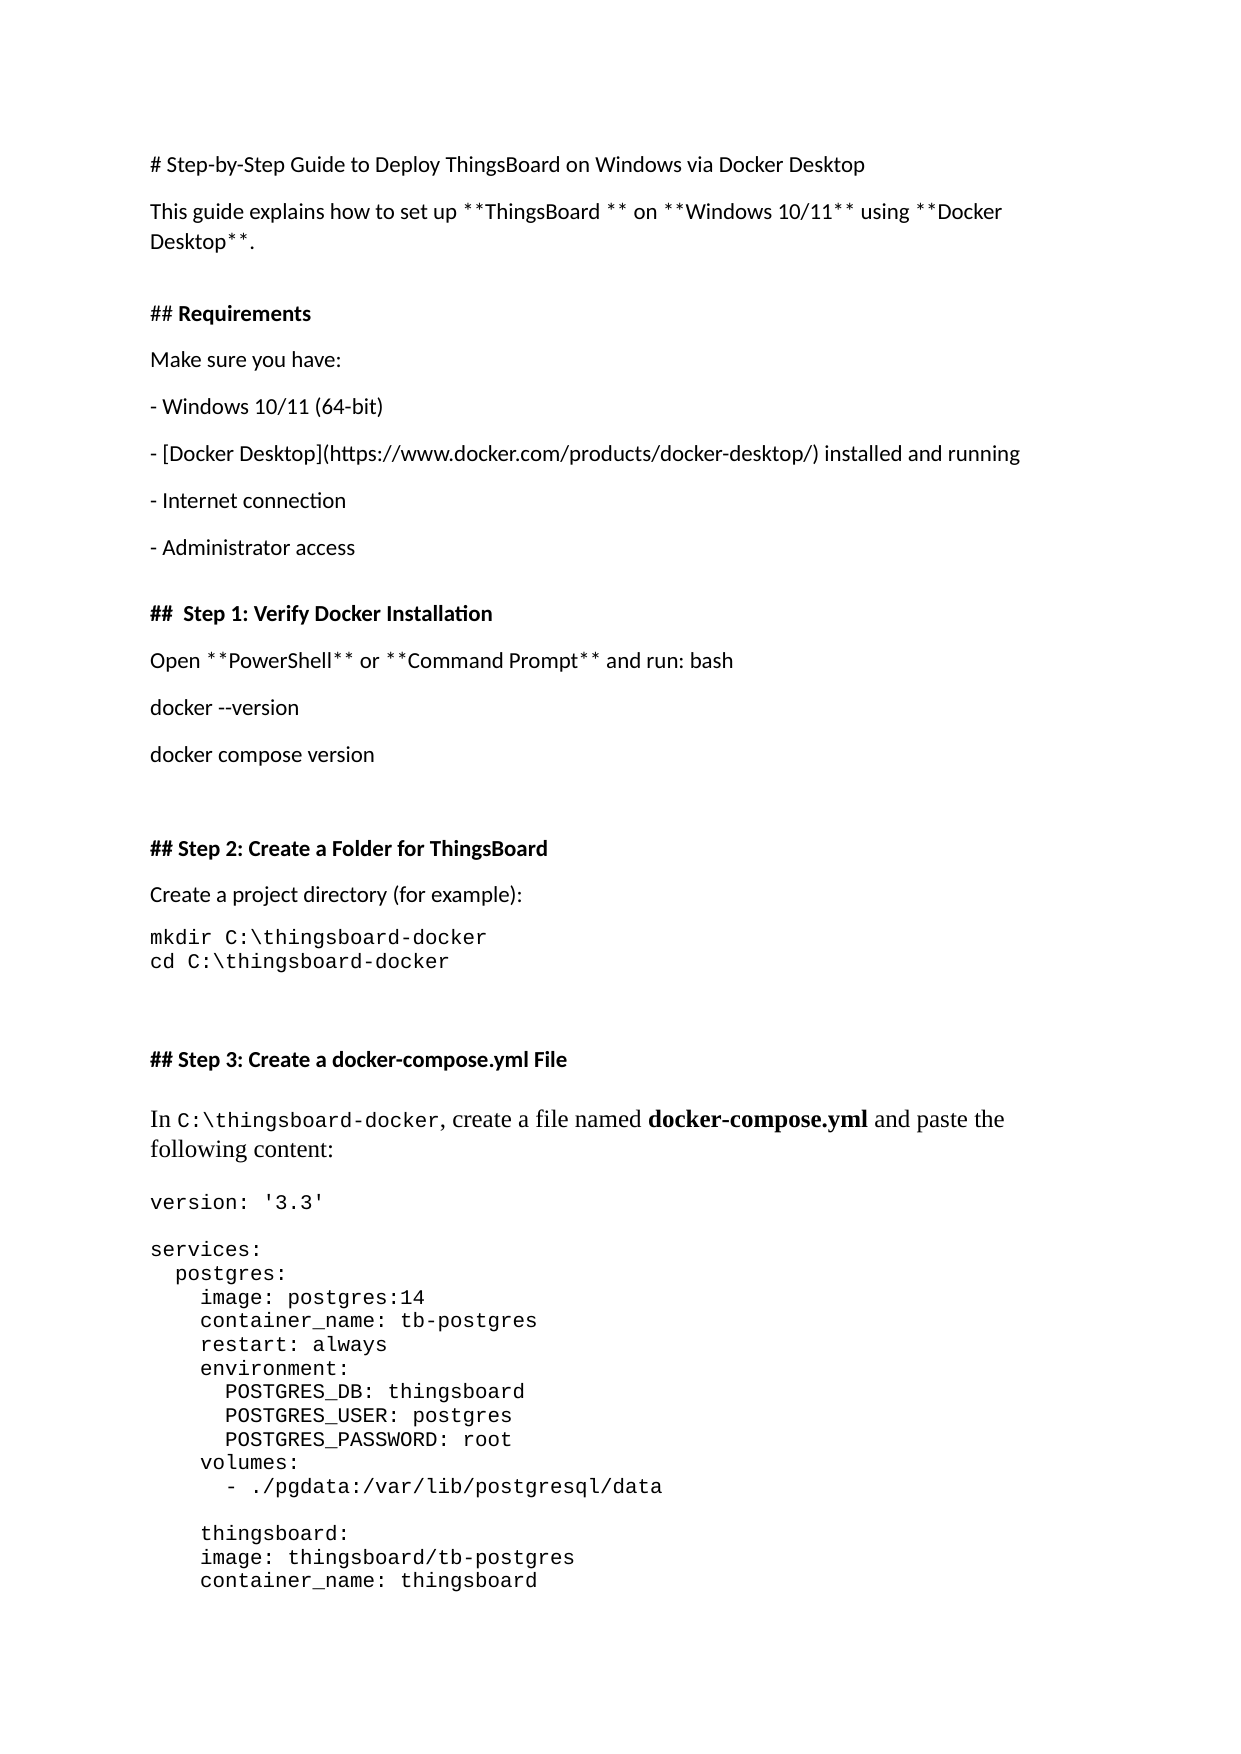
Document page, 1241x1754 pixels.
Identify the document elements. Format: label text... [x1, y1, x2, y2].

text image: postgres:14 [150, 1287, 1090, 1310]
text ## Requirements [150, 299, 1090, 327]
text image: thingsboard/tb-postgres [150, 1547, 1090, 1570]
text Make sure you have: [150, 346, 1090, 374]
text postgres: [150, 1263, 1090, 1287]
text Create a project directory (for example): [150, 881, 1090, 908]
text ## Step 2: Create a Folder for ThingsBoard [150, 834, 1090, 862]
text POSTGRES_PASSWORD: root [150, 1428, 1090, 1452]
text environment: [150, 1358, 1090, 1381]
text mkdir C:\thingsboard-docker [150, 927, 1090, 951]
text - [Docker Desktop](https://www.docker.com/products/docker-desktop/) installed and running [150, 439, 1090, 467]
text ## Step 3: Create a docker-compose.yml File [150, 1045, 1090, 1073]
text - Windows 10/11 (64-bit) [150, 392, 1090, 421]
text container_name: tb-postgres [150, 1310, 1090, 1334]
text version: '3.3' [150, 1192, 1090, 1216]
text - Administrator access [150, 533, 1090, 561]
text restart: always [150, 1334, 1090, 1358]
text This guide explains how to set up **ThingsBoard ** on **Windows 10/11** using **Docker Desktop**. [150, 197, 1090, 255]
text ## Step 1: Verify Docker Installation [150, 599, 1090, 627]
text POSTGRES_DB: thingsboard [150, 1381, 1090, 1405]
text volumes: [150, 1452, 1090, 1476]
text # Step-by-Step Guide to Deploy ThingsBoard on Windows via Docker Desktop [150, 150, 1090, 178]
text POSTGRES_USER: postgres [150, 1405, 1090, 1428]
text - Internet connection [150, 486, 1090, 514]
text In C:\thingsboard-docker, create a file named docker-compose.yml and paste the following content: [150, 1104, 1090, 1163]
text docker compose version [150, 740, 1090, 768]
text cd C:\thingsboard-docker [150, 951, 1090, 975]
text services: [150, 1239, 1090, 1263]
text Open **PowerShell** or **Command Prompt** and run: bash [150, 646, 1090, 674]
text thingsboard: [150, 1523, 1090, 1547]
text - ./pgdata:/var/lib/postgresql/data [150, 1476, 1090, 1499]
text container_name: thingsboard [150, 1570, 1090, 1594]
text docker --version [150, 693, 1090, 721]
